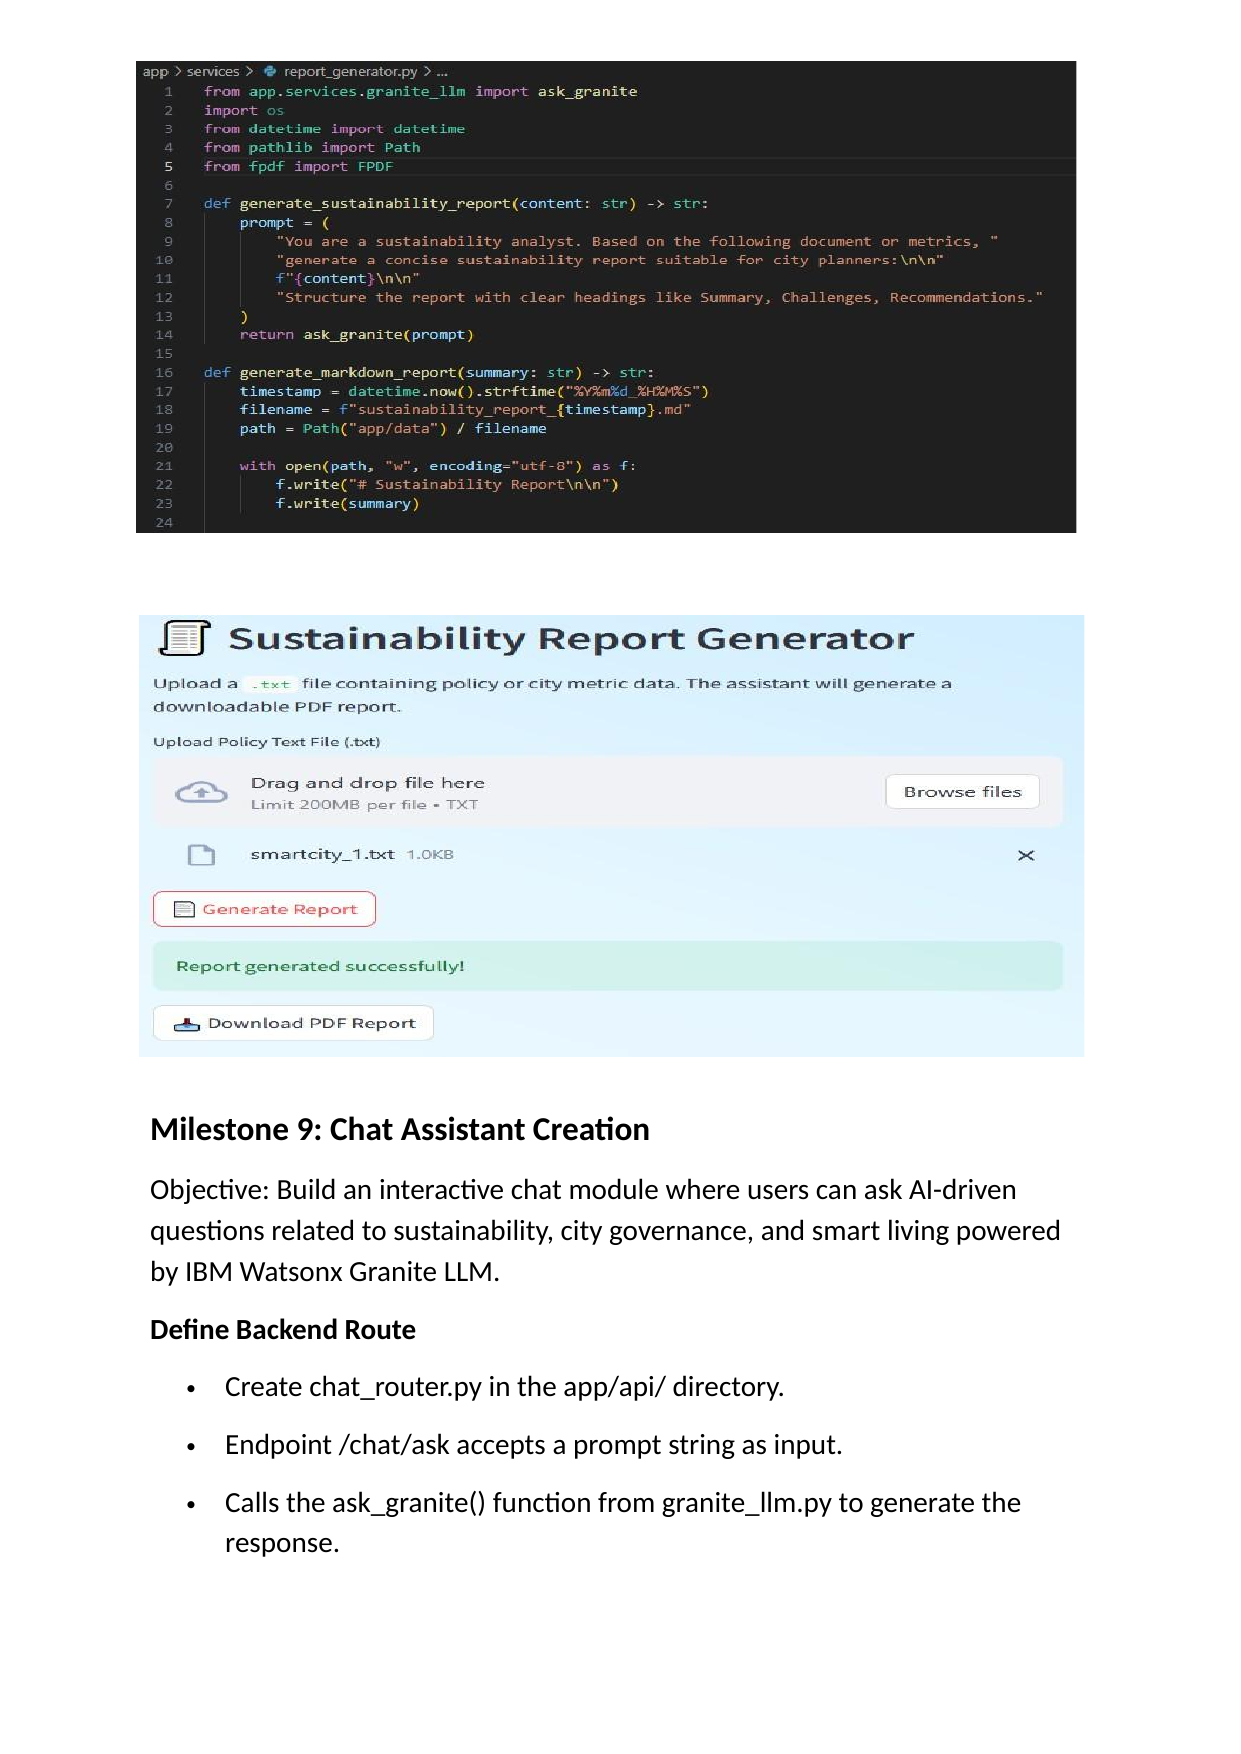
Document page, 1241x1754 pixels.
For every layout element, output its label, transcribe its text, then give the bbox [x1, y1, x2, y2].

list Create chat_router.py in the app/api/ directory. [187, 1368, 1090, 1404]
picture [136, 61, 1077, 533]
text Objective: Build an interactive chat module where users can ask AI-driven questions related to sustainability, city governance, and smart living powered by IBM Watsonx Granite LLM. [150, 1171, 1090, 1289]
list Calls the ask_granite() function from granite_llm.py to generate the response. [187, 1484, 1090, 1560]
list Endpoint /chat/ask accepts a prompt string as input. [187, 1426, 1090, 1462]
picture [139, 615, 1085, 1057]
text Milestone 9: Chat Assistant Creation [150, 1108, 1090, 1149]
text Define Backend Route [150, 1311, 1090, 1346]
